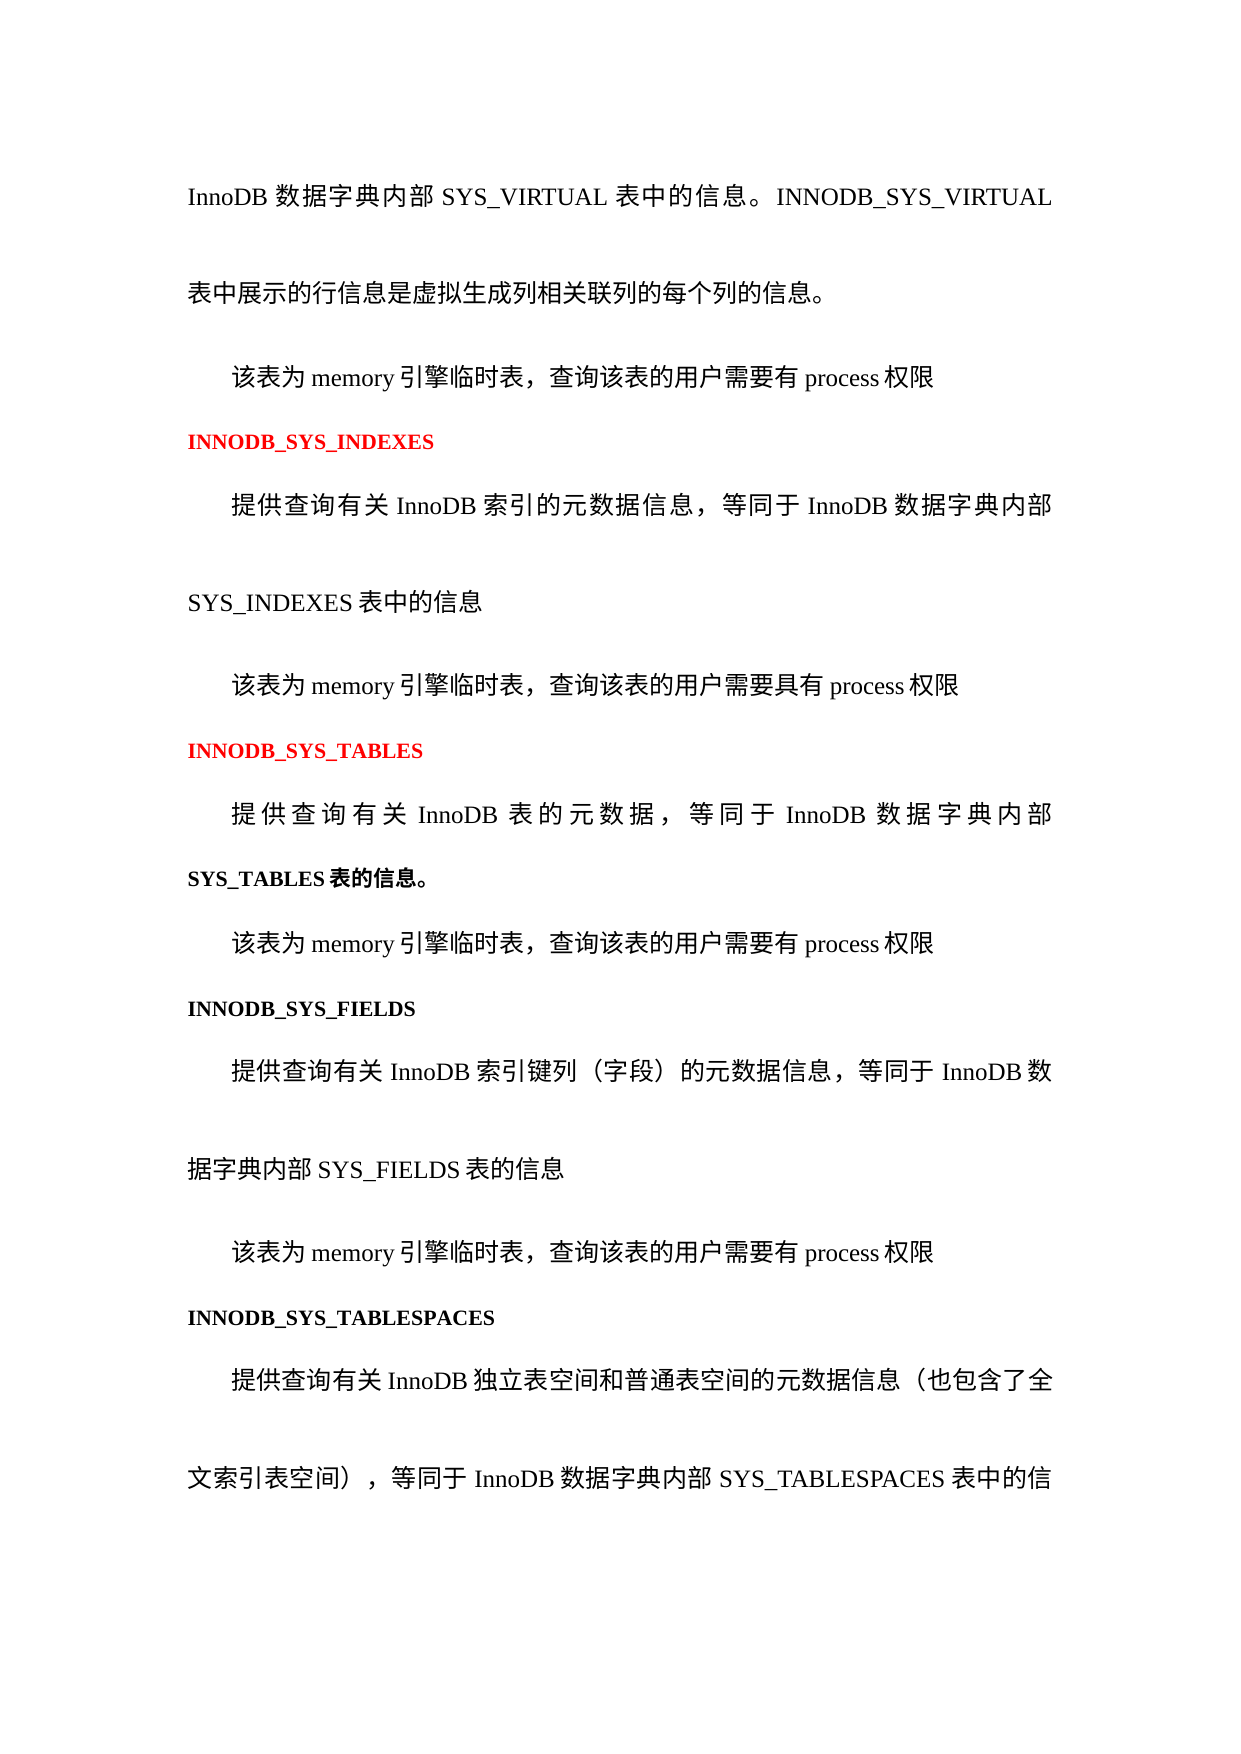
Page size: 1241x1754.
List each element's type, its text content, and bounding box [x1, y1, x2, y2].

text 该表为memory引擎临时表，查询该表的用户需要有process权限 [187, 343, 1053, 408]
text 该表为memory引擎临时表，查询该表的用户需要有process权限 [187, 909, 1053, 974]
subtitle INNODB_SYS_FIELDS [187, 992, 1053, 1025]
text 该表为memory引擎临时表，查询该表的用户需要具有process权限 [187, 651, 1053, 716]
subtitle INNODB_SYS_TABLESPACES [187, 1301, 1053, 1334]
text 提供查询有关InnoDB表的元数据，等同于InnoDB数据字典内部SYS_TABLES表的信息。 [187, 780, 1053, 893]
subtitle INNODB_SYS_INDEXES [187, 426, 1053, 458]
text 该表为memory引擎临时表，查询该表的用户需要有process权限 [187, 1218, 1053, 1283]
text 提供查询有关InnoDB索引的元数据信息，等同于InnoDB数据字典内部SYS_INDEXES表中的信息 [187, 471, 1053, 633]
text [187, 1346, 1053, 1509]
text 提供查询有关InnoDB索引键列（字段）的元数据信息，等同于InnoDB数据字典内部SYS_FIELDS表的信息 [187, 1037, 1053, 1200]
subtitle INNODB_SYS_TABLES [187, 734, 1053, 767]
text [187, 162, 1053, 324]
